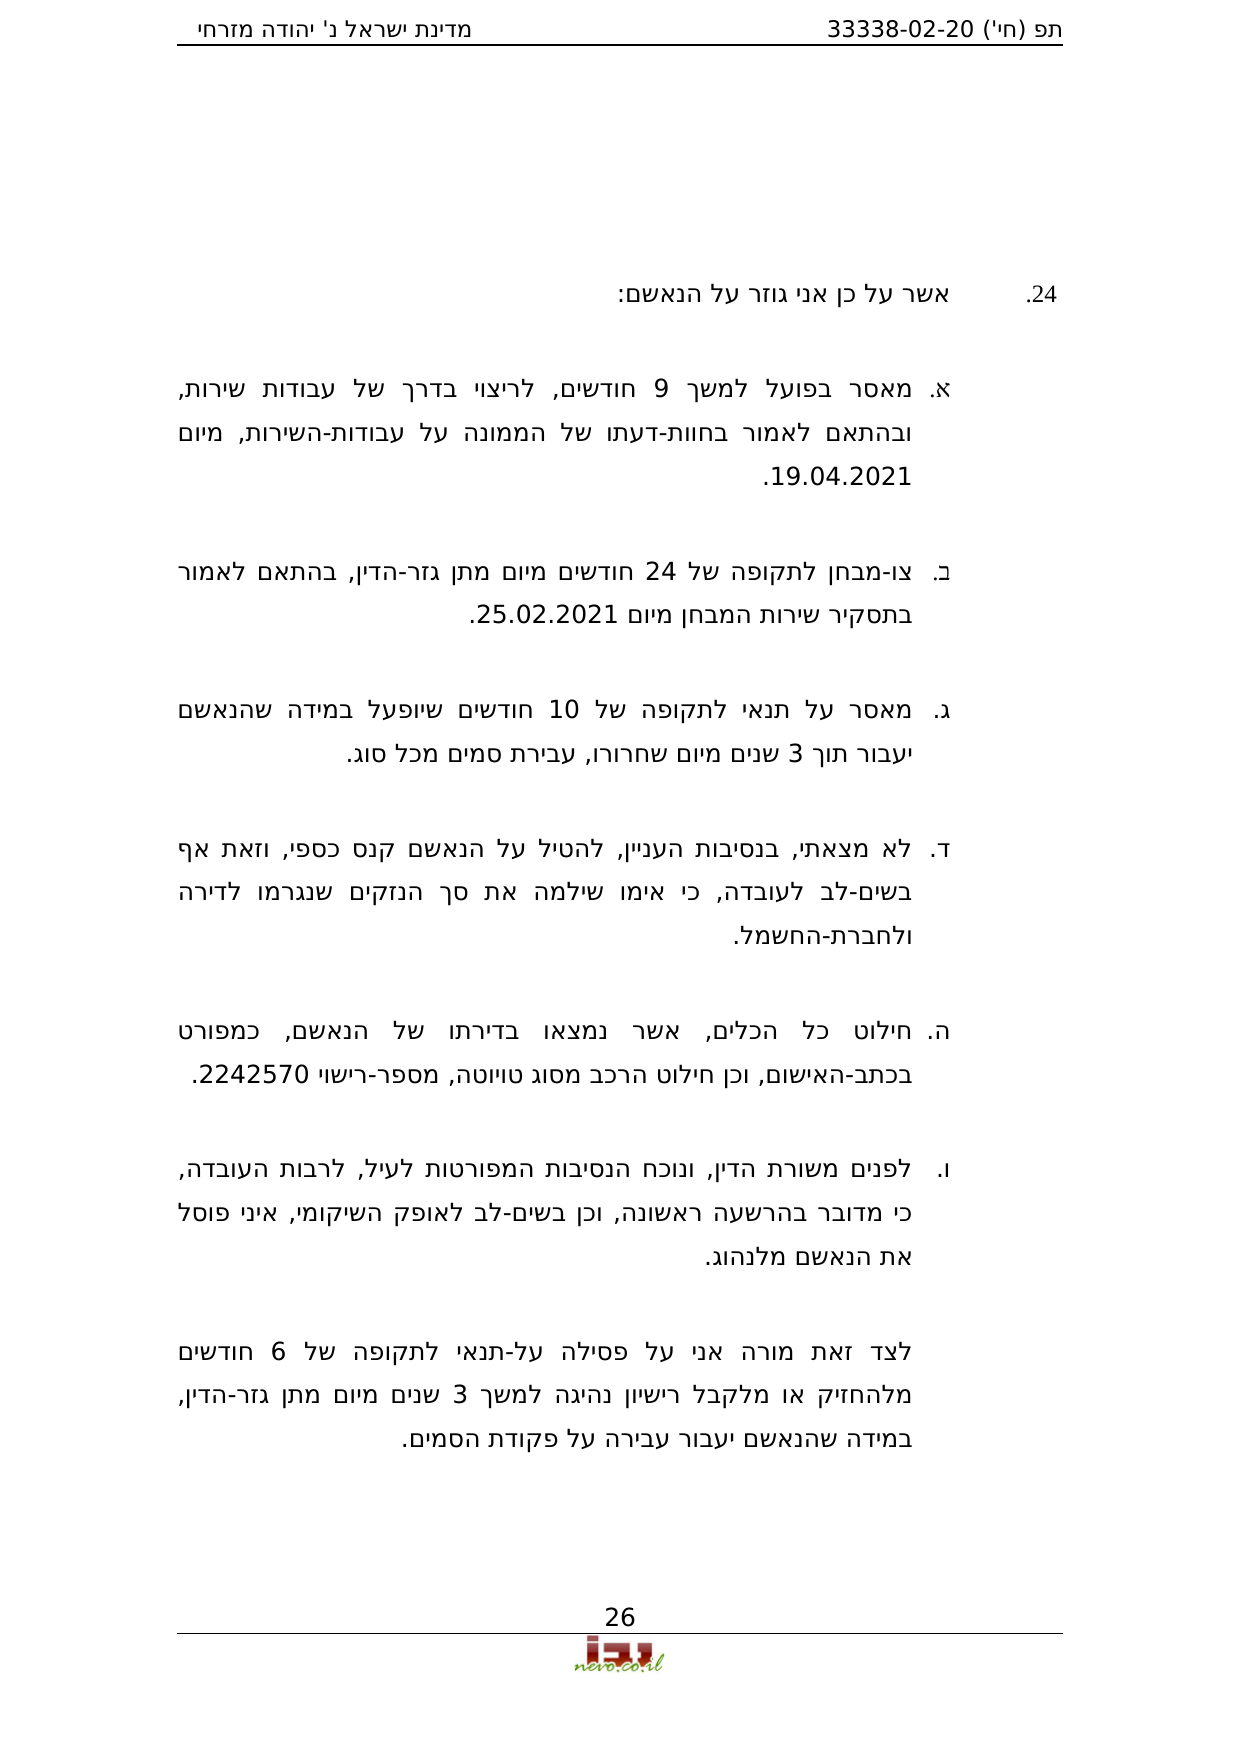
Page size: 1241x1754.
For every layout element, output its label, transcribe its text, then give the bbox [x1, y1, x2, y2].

list ג. מאסר על תנאי לתקופה של 10 חודשים שיופעל במידה שהנאשם יעבור תוך 3 שנים מיום שחרורו, עבירת סמים מכל סוג. [177, 695, 951, 768]
list ד. לא מצאתי, בנסיבות העניין, להטיל על הנאשם קנס כספי, וזאת אף בשים-לב לעובדה, כי אימו שילמה את סך הנזקים שנגרמו לדירה ולחברת-החשמל. [177, 834, 951, 950]
list ה. חילוט כל הכלים, אשר נמצאו בדירתו של הנאשם, כמפורט בכתב-האישום, וכן חילוט הרכב מסוג טויוטה, מספר-רישוי 2242570. [177, 1016, 951, 1089]
list צו-מבחן לתקופה של 24 חודשים מיום מתן גזר-הדין, בהתאם לאמור בתסקיר שירות המבחן מיום 25.02.2021. [177, 557, 951, 629]
list אשר על כן אני גוזר על הנאשם: [177, 279, 1026, 308]
list מאסר בפועל למשך 9 חודשים, לריצוי בדרך של עבודות שירות, ובהתאם לאמור בחוות-דעתו של הממונה על עבודות-השירות, מיום 19.04.2021. [177, 374, 951, 491]
list לצד זאת מורה אני על פסילה על-תנאי לתקופה של 6 חודשים מלהחזיק או מלקבל רישיון נהיגה למשך 3 שנים מיום מתן גזר-הדין, במידה שהנאשם יעבור עבירה על פקודת הסמים. [177, 1337, 913, 1453]
picture [574, 1635, 666, 1673]
list ו. לפנים משורת הדין, ונוכח הנסיבות המפורטות לעיל, לרבות העובדה, כי מדובר בהרשעה ראשונה, וכן בשים-לב לאופק השיקומי, איני פוסל את הנאשם מלנהוג. [177, 1154, 951, 1271]
